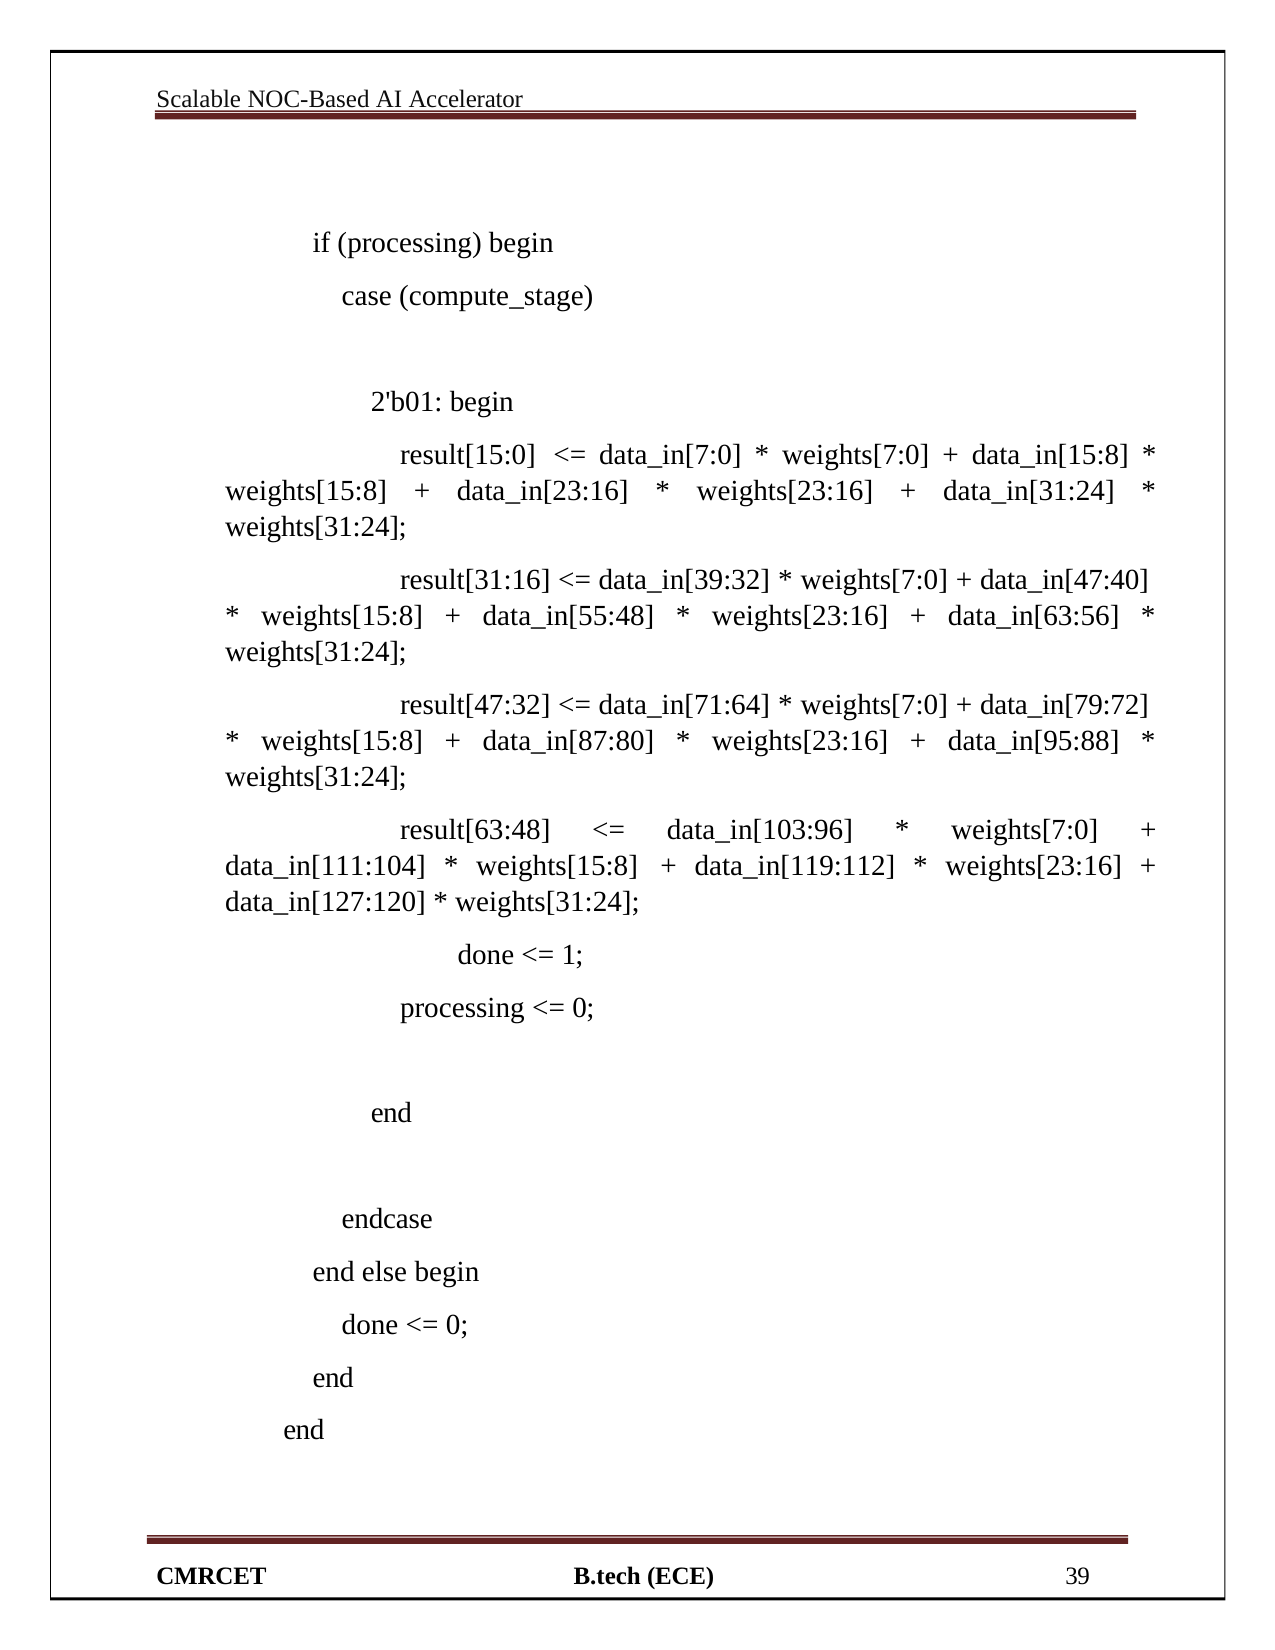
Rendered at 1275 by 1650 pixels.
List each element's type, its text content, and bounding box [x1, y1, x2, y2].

text done <= 0; end [312, 1307, 479, 1394]
text end [283, 1413, 1162, 1446]
text endcase end else begin [312, 1201, 479, 1288]
text * weights[15:8] + data_in[87:80] * weights[23:16] + data_in[95:88] * weights[31:24]; [225, 723, 1156, 793]
text * weights[15:8] + data_in[55:48] * weights[23:16] + data_in[63:56] * weights[31:24]; [225, 598, 1156, 668]
text result[15:0] <= data_in[7:0] * weights[7:0] + data_in[15:8] * weights[15:8] + data_in[23:16] * weights[23:16] + data_in[31:24] * weights[31:24]; [225, 437, 1157, 543]
text result[63:48] <= data_in[103:96] * weights[7:0] + data_in[111:104] * weights[15:8] + data_in[119:112] * weights[23:16] + data_in[127:120] * weights[31:24]; [225, 812, 1157, 918]
text result[31:16] <= data_in[39:32] * weights[7:0] + data_in[47:40] [400, 562, 1162, 595]
text end [371, 1096, 1162, 1129]
text 2'b01: begin [371, 384, 1162, 418]
text processing <= 0; [400, 990, 1162, 1023]
text result[47:32] <= data_in[71:64] * weights[7:0] + data_in[79:72] [400, 687, 1162, 721]
text done <= 1; [457, 937, 1162, 971]
text if (processing) begin case (compute_stage) [312, 225, 602, 312]
